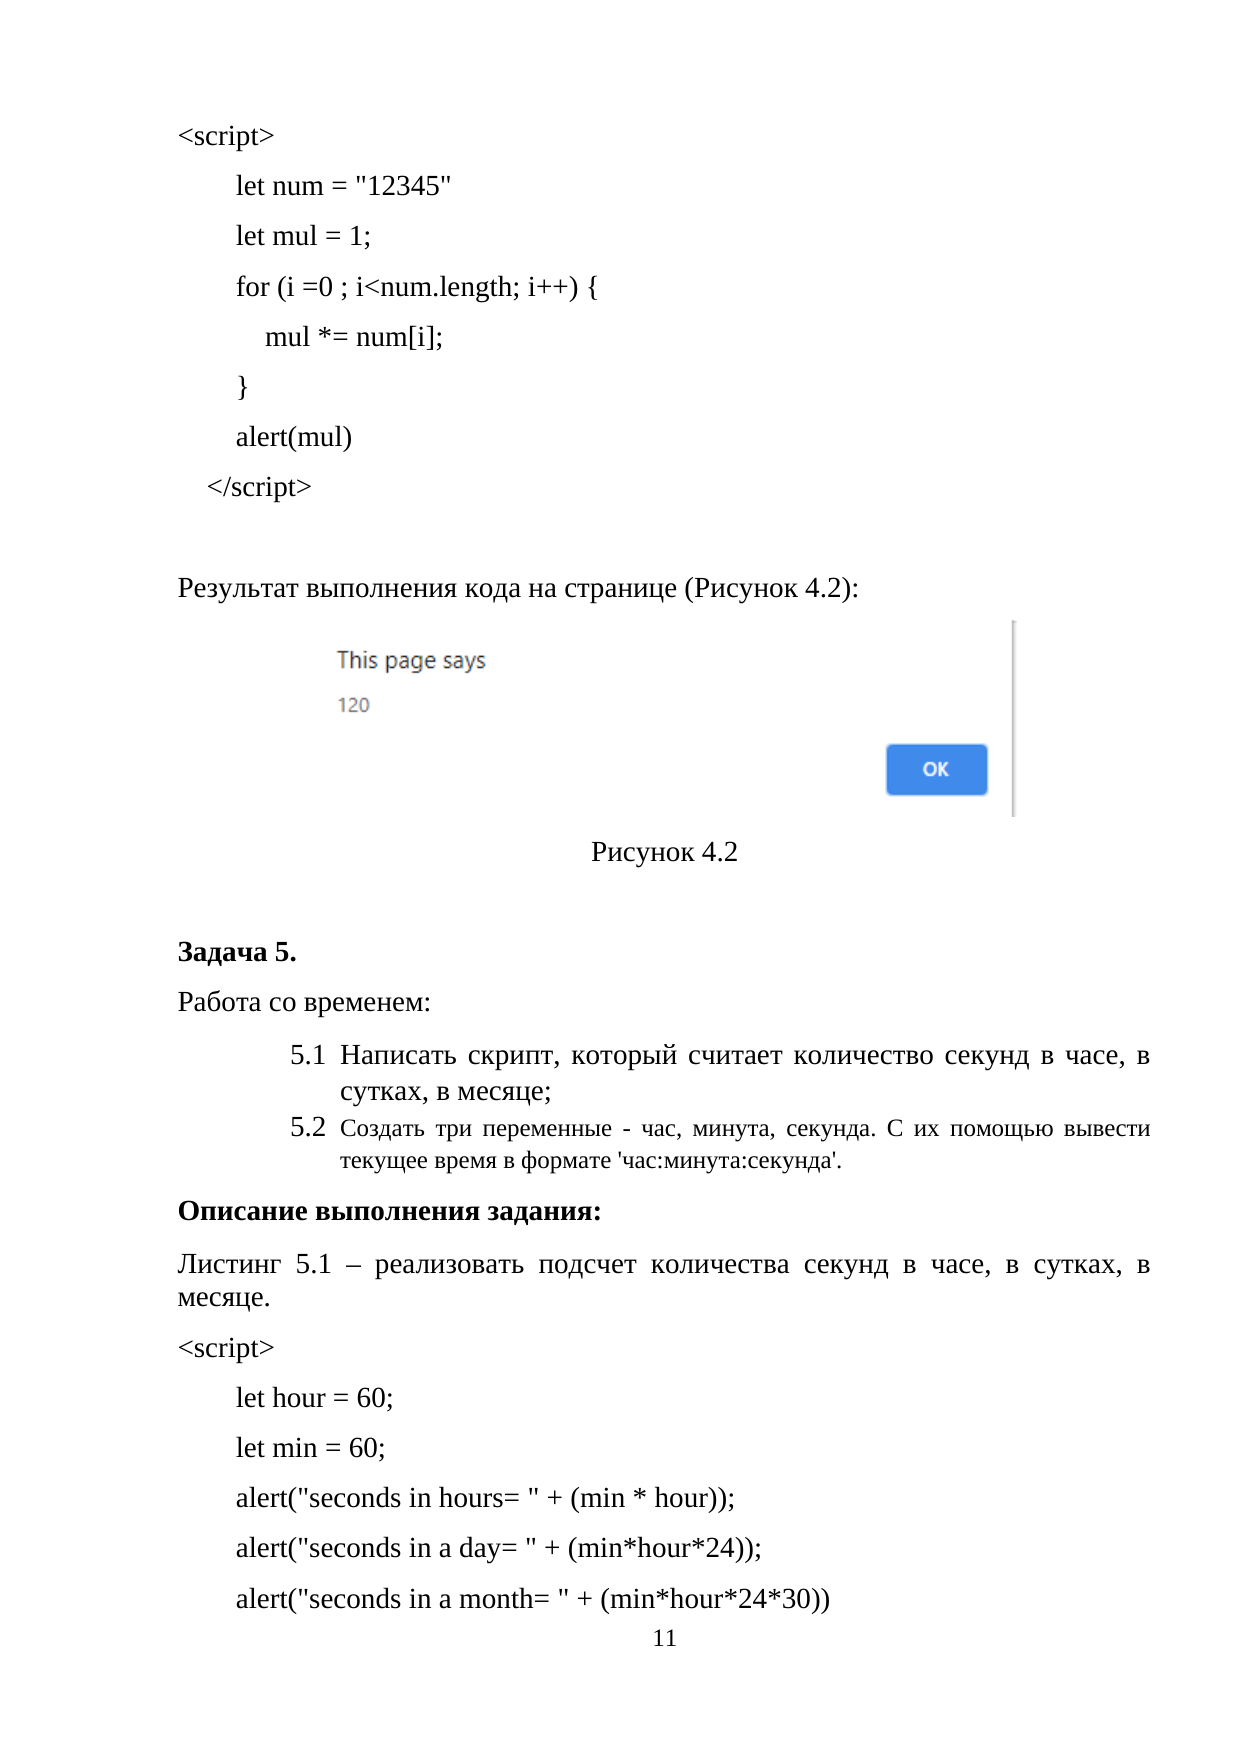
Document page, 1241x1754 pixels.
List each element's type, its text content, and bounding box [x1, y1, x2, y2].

text let num = "12345" [177, 168, 1152, 202]
text let hour = 60; [177, 1380, 1152, 1413]
text mul *= num[i]; [177, 319, 1152, 352]
picture [312, 620, 1017, 817]
text <script> [177, 1330, 1152, 1363]
text </script> [177, 469, 1152, 503]
text let min = 60; [177, 1430, 1152, 1464]
text for (i =0 ; i<num.length; i++) { [177, 269, 1152, 302]
text alert(mul) [177, 419, 1152, 453]
text alert("seconds in hours= " + (min * hour)); [177, 1480, 1152, 1514]
text let mul = 1; [177, 218, 1152, 252]
text Рисунок 4.2 [177, 834, 1152, 867]
text alert("seconds in a day= " + (min*hour*24)); [177, 1531, 1152, 1564]
text Задача 5. [177, 934, 1152, 968]
text Описание выполнения задания: [177, 1193, 1152, 1227]
text Работа со временем: [177, 984, 1152, 1018]
text <script> [177, 118, 1152, 152]
text alert("seconds in a month= " + (min*hour*24*30)) [177, 1581, 1152, 1614]
text } [177, 369, 1152, 403]
list Создать три переменные - час, минута, секунда. С их помощью вывести текущее время в формате 'час:минута:секунда'. [290, 1109, 1152, 1174]
list Написать скрипт, который считает количество секунд в часе, в сутках, в месяце; [290, 1037, 1152, 1107]
text Результат выполнения кода на странице (Рисунок 4.2): [177, 570, 1152, 603]
text Листинг 5.1 – реализовать подсчет количества секунд в часе, в сутках, в месяце. [177, 1246, 1152, 1313]
